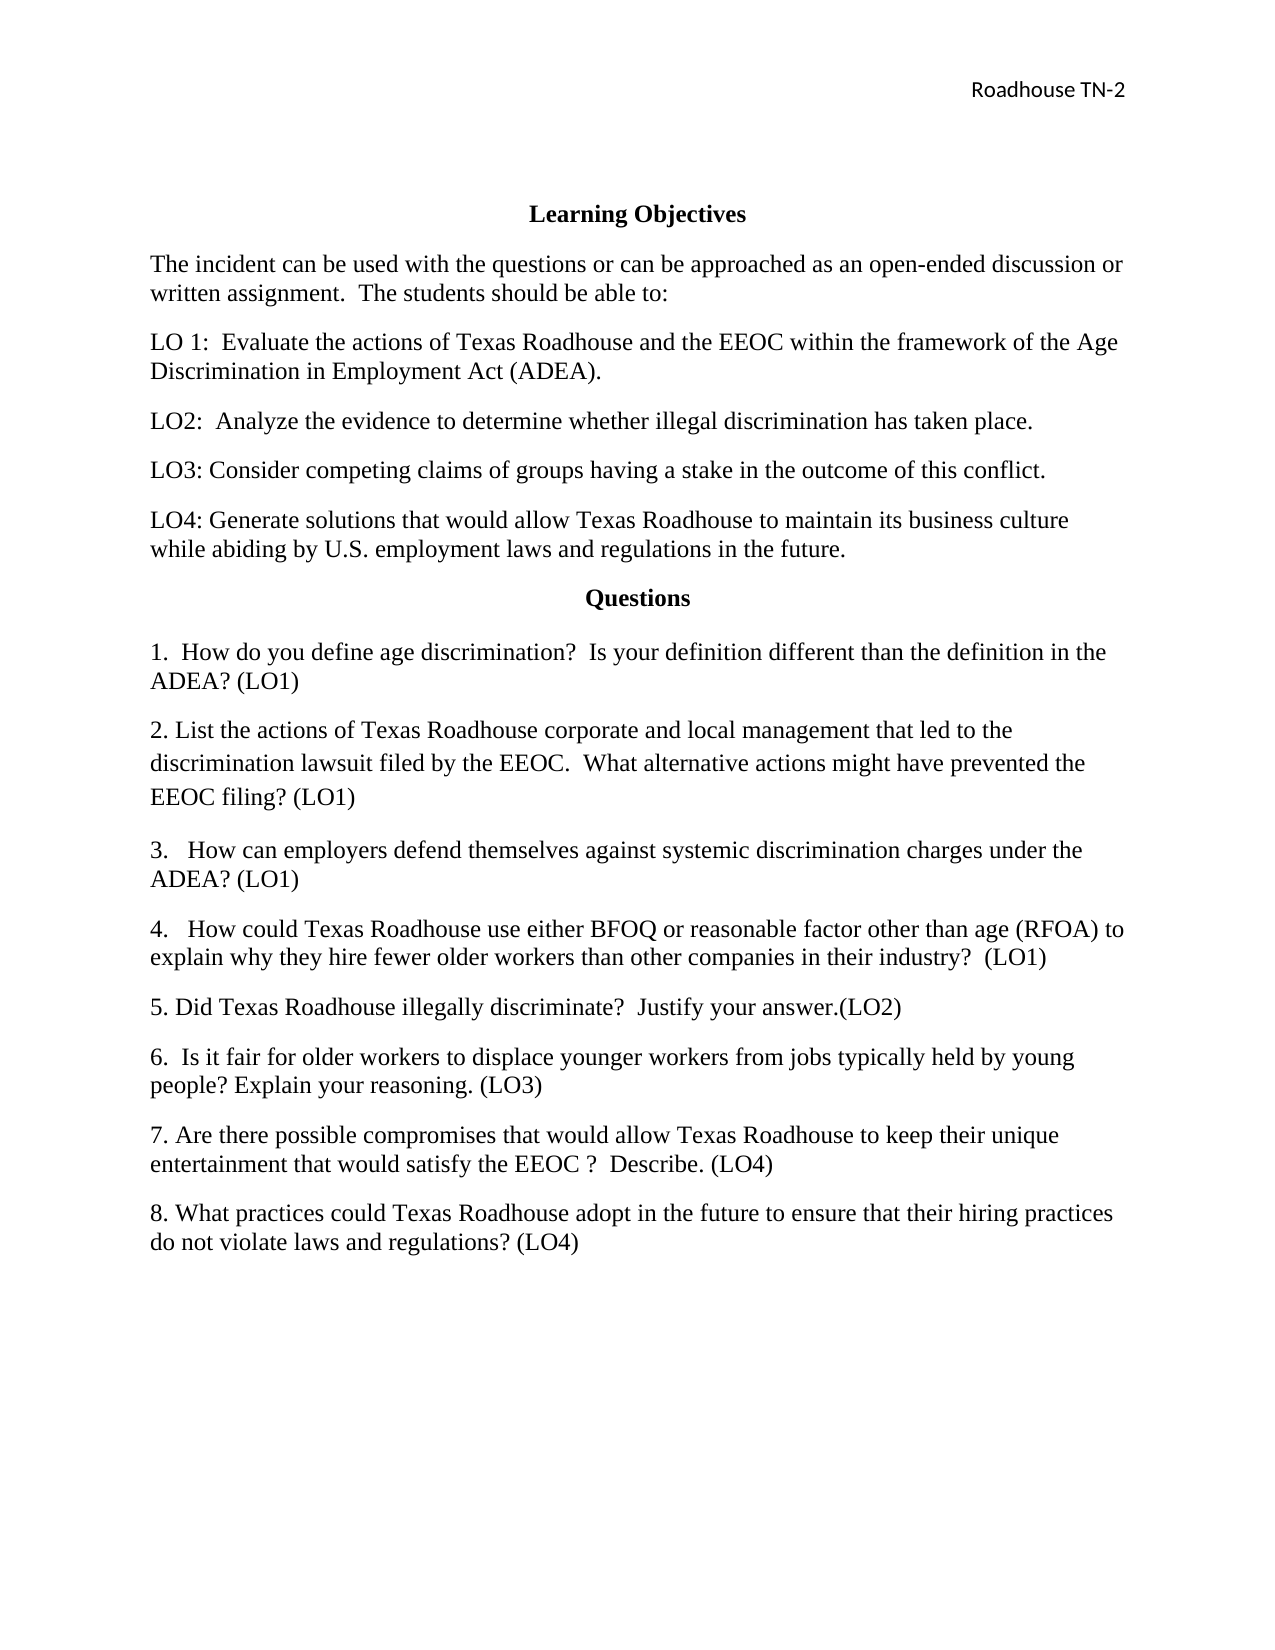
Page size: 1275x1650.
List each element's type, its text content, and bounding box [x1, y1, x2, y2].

text LO3: Consider competing claims of groups having a stake in the outcome of this conflict. [150, 455, 1125, 484]
text 8. What practices could Texas Roadhouse adopt in the future to ensure that their hiring practices do not violate laws and regulations? (LO4) [150, 1198, 1125, 1256]
text 6. Is it fair for older workers to displace younger workers from jobs typically held by young people? Explain your reasoning. (LO3) [150, 1042, 1125, 1099]
text LO2: Analyze the evidence to determine whether illegal discrimination has taken place. [150, 406, 1125, 434]
text 5. Did Texas Roadhouse illegally discriminate? Justify your answer.(LO2) [150, 992, 1125, 1021]
text 3. How can employers defend themselves against systemic discrimination charges under the ADEA? (LO1) [150, 835, 1125, 893]
text LO 1: Evaluate the actions of Texas Roadhouse and the EEOC within the framework of the Age Discrimination in Employment Act (ADEA). [150, 327, 1125, 385]
text 4. How could Texas Roadhouse use either BFOQ or reasonable factor other than age (RFOA) to explain why they hire fewer older workers than other companies in their industry? (LO1) [150, 914, 1125, 971]
text 7. Are there possible compromises that would allow Texas Roadhouse to keep their unique entertainment that would satisfy the EEOC ? Describe. (LO4) [150, 1120, 1125, 1177]
text 2. List the actions of Texas Roadhouse corporate and local management that led to the discrimination lawsuit filed by the EEOC. What alternative actions might have prevented the EEOC filing? (LO1) [150, 716, 1125, 810]
text Questions [150, 583, 1125, 612]
text The incident can be used with the questions or can be approached as an open-ended discussion or written assignment. The students should be able to: [150, 249, 1125, 307]
text Learning Objectives [150, 199, 1125, 228]
text 1. How do you define age discrimination? Is your definition different than the definition in the ADEA? (LO1) [150, 637, 1125, 695]
text LO4: Generate solutions that would allow Texas Roadhouse to maintain its business culture while abiding by U.S. employment laws and regulations in the future. [150, 505, 1125, 562]
